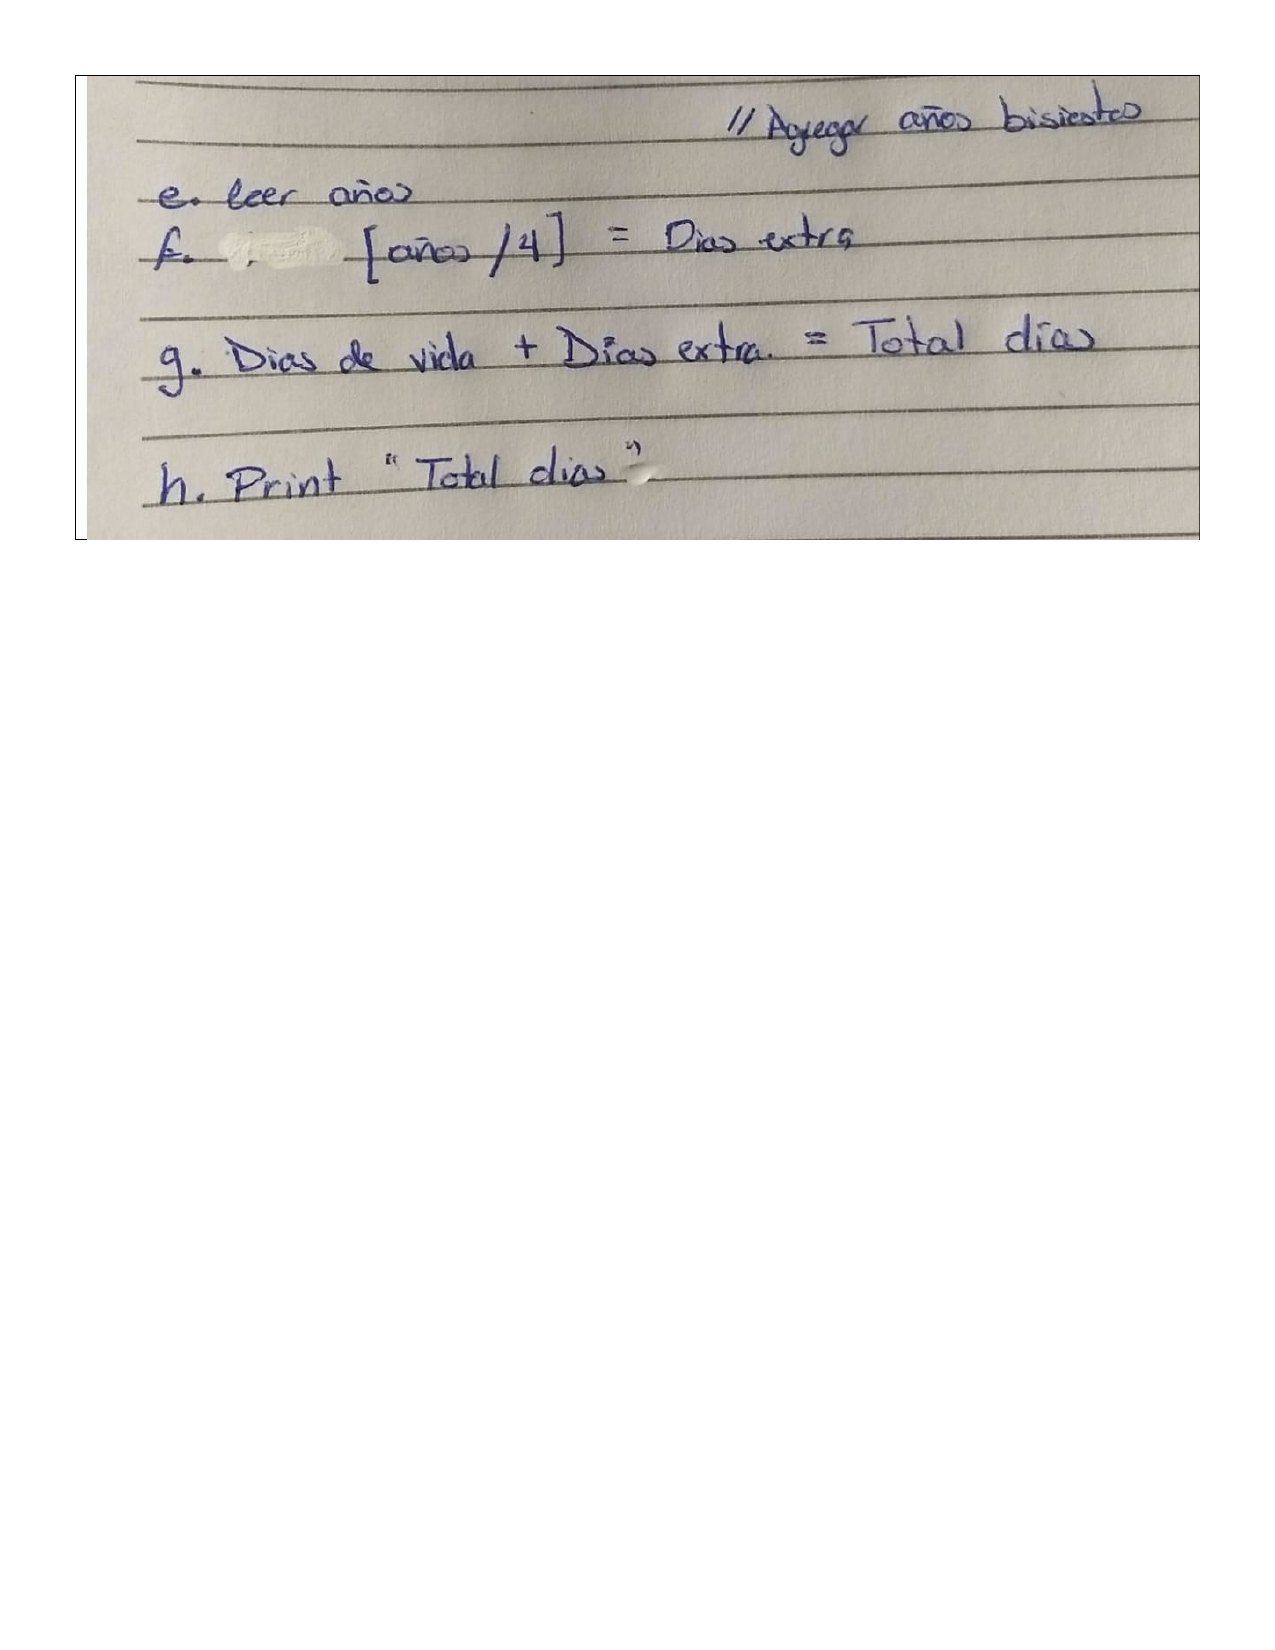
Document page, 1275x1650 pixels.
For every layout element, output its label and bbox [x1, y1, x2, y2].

picture [86, 76, 1200, 540]
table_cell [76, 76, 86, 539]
